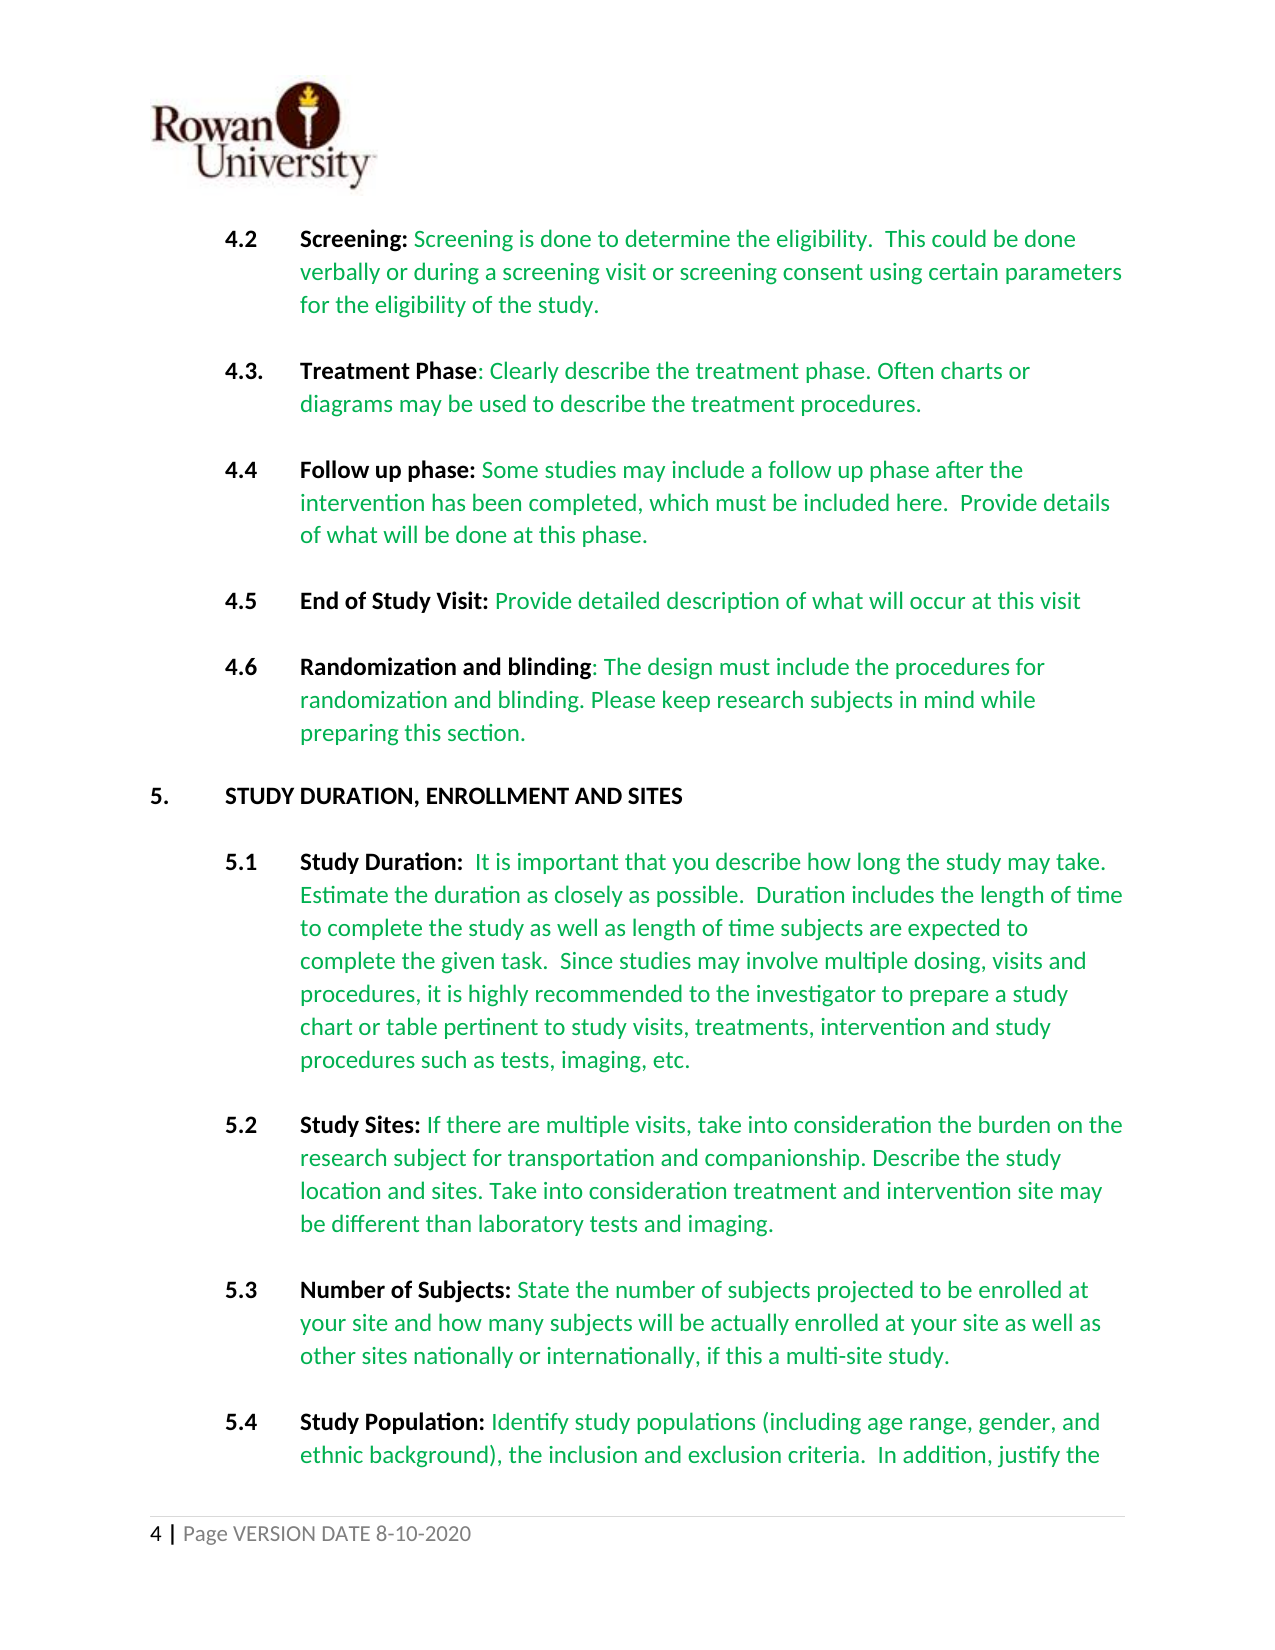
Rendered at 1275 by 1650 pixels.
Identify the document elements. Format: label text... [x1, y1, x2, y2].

text 5.3 Number of Subjects: State the number of subjects projected to be enrolled at your site and how many subjects will be actually enrolled at your site as well as other sites nationally or internationally, if this a multi-site study. [225, 1274, 1125, 1371]
text 4.3. Treatment Phase: Clearly describe the treatment phase. Often charts or diagrams may be used to describe the treatment procedures. [225, 355, 1125, 418]
text 5.2 Study Sites: If there are multiple visits, take into consideration the burden on the research subject for transportation and companionship. Describe the study location and sites. Take into consideration treatment and intervention site may be different than laboratory tests and imaging. [225, 1109, 1125, 1239]
text 4.6 Randomization and blinding: The design must include the procedures for randomization and blinding. Please keep research subjects in mind while preparing this section. [225, 651, 1125, 748]
text 5.1 Study Duration: It is important that you describe how long the study may take. Estimate the duration as closely as possible. Duration includes the length of time to complete the study as well as length of time subjects are expected to complete the given task. Since studies may involve multiple dosing, visits and procedures, it is highly recommended to the investigator to prepare a study chart or table pertinent to study visits, treatments, intervention and study procedures such as tests, imaging, etc. [225, 846, 1125, 1074]
text 4.5 End of Study Visit: Provide detailed description of what will occur at this visit [150, 585, 1125, 616]
text 4.4 Follow up phase: Some studies may include a follow up phase after the intervention has been completed, which must be included here. Provide details of what will be done at this phase. [225, 454, 1125, 550]
text 4.2 Screening: Screening is done to determine the eligibility. This could be done verbally or during a screening visit or screening consent using certain parameters for the eligibility of the study. [225, 223, 1125, 320]
picture [150, 75, 379, 196]
text 5. STUDY DURATION, ENROLLMENT AND SITES [150, 780, 1125, 811]
